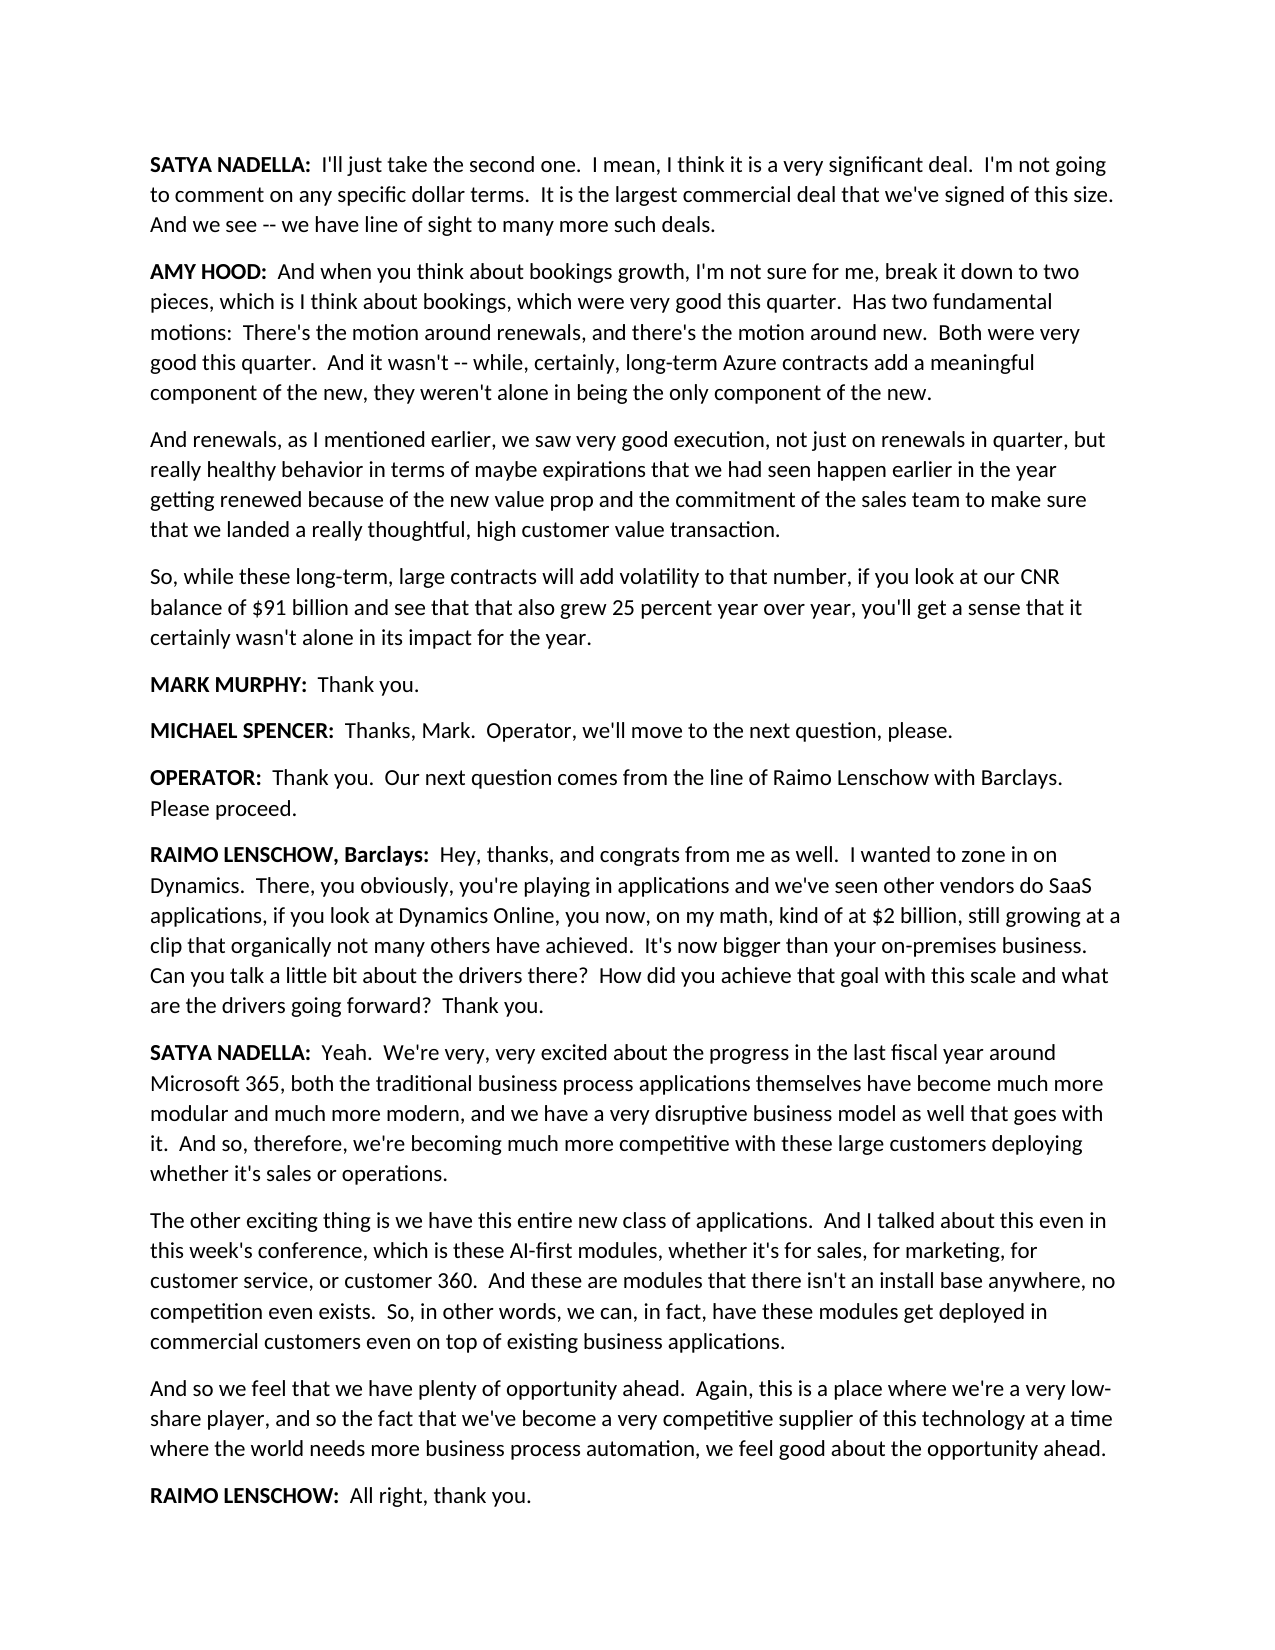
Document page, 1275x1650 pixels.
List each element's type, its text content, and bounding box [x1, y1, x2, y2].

text OPERATOR: Thank you. Our next question comes from the line of Raimo Lenschow with Barclays. Please proceed. [150, 763, 1125, 822]
text MARK MURPHY: Thank you. [150, 670, 1125, 698]
text So, while these long-term, large contracts will add volatility to that number, if you look at our CNR balance of $91 billion and see that that also grew 25 percent year over year, you'll get a sense that it certainly wasn't alone in its impact for the year. [150, 562, 1125, 651]
text AMY HOOD: And when you think about bookings growth, I'm not sure for me, break it down to two pieces, which is I think about bookings, which were very good this quarter. Has two fundamental motions: There's the motion around renewals, and there's the motion around new. Both were very good this quarter. And it wasn't -- while, certainly, long-term Azure contracts add a meaningful component of the new, they weren't alone in being the only component of the new. [150, 257, 1125, 406]
text The other exciting thing is we have this entire new class of applications. And I talked about this even in this week's conference, which is these AI-first modules, whether it's for sales, for marketing, for customer service, or customer 360. And these are modules that there isn't an install base anywhere, no competition even exists. So, in other words, we can, in fact, have these modules get deployed in commercial customers even on top of existing business applications. [150, 1206, 1125, 1355]
text RAIMO LENSCHOW, Barclays: Hey, thanks, and congrats from me as well. I wanted to zone in on Dynamics. There, you obviously, you're playing in applications and we've seen other vendors do SaaS applications, if you look at Dynamics Online, you now, on my math, kind of at $2 billion, still growing at a clip that organically not many others have achieved. It's now bigger than your on-premises business. Can you talk a little bit about the drivers there? How did you achieve that goal with this scale and what are the drivers going forward? Thank you. [150, 841, 1125, 1020]
text And renewals, as I mentioned earlier, we saw very good execution, not just on renewals in quarter, but really healthy behavior in terms of maybe expirations that we had seen happen earlier in the year getting renewed because of the new value prop and the commitment of the sales team to make sure that we landed a really thoughtful, high customer value transaction. [150, 425, 1125, 544]
text And so we feel that we have plenty of opportunity ahead. Again, this is a place where we're a very low-share player, and so the fact that we've become a very competitive supplier of this technology at a time where the world needs more business process automation, we feel good about the opportunity ahead. [150, 1374, 1125, 1462]
text MICHAEL SPENCER: Thanks, Mark. Operator, we'll move to the next question, please. [150, 717, 1125, 745]
text RAIMO LENSCHOW: All right, thank you. [150, 1481, 1125, 1509]
text SATYA NADELLA: I'll just take the second one. I mean, I think it is a very significant deal. I'm not going to comment on any specific dollar terms. It is the largest commercial deal that we've signed of this size. And we see -- we have line of sight to many more such deals. [150, 150, 1125, 238]
text SATYA NADELLA: Yeah. We're very, very excited about the progress in the last fiscal year around Microsoft 365, both the traditional business process applications themselves have become much more modular and much more modern, and we have a very disruptive business model as well that goes with it. And so, therefore, we're becoming much more competitive with these large customers deploying whether it's sales or operations. [150, 1038, 1125, 1187]
